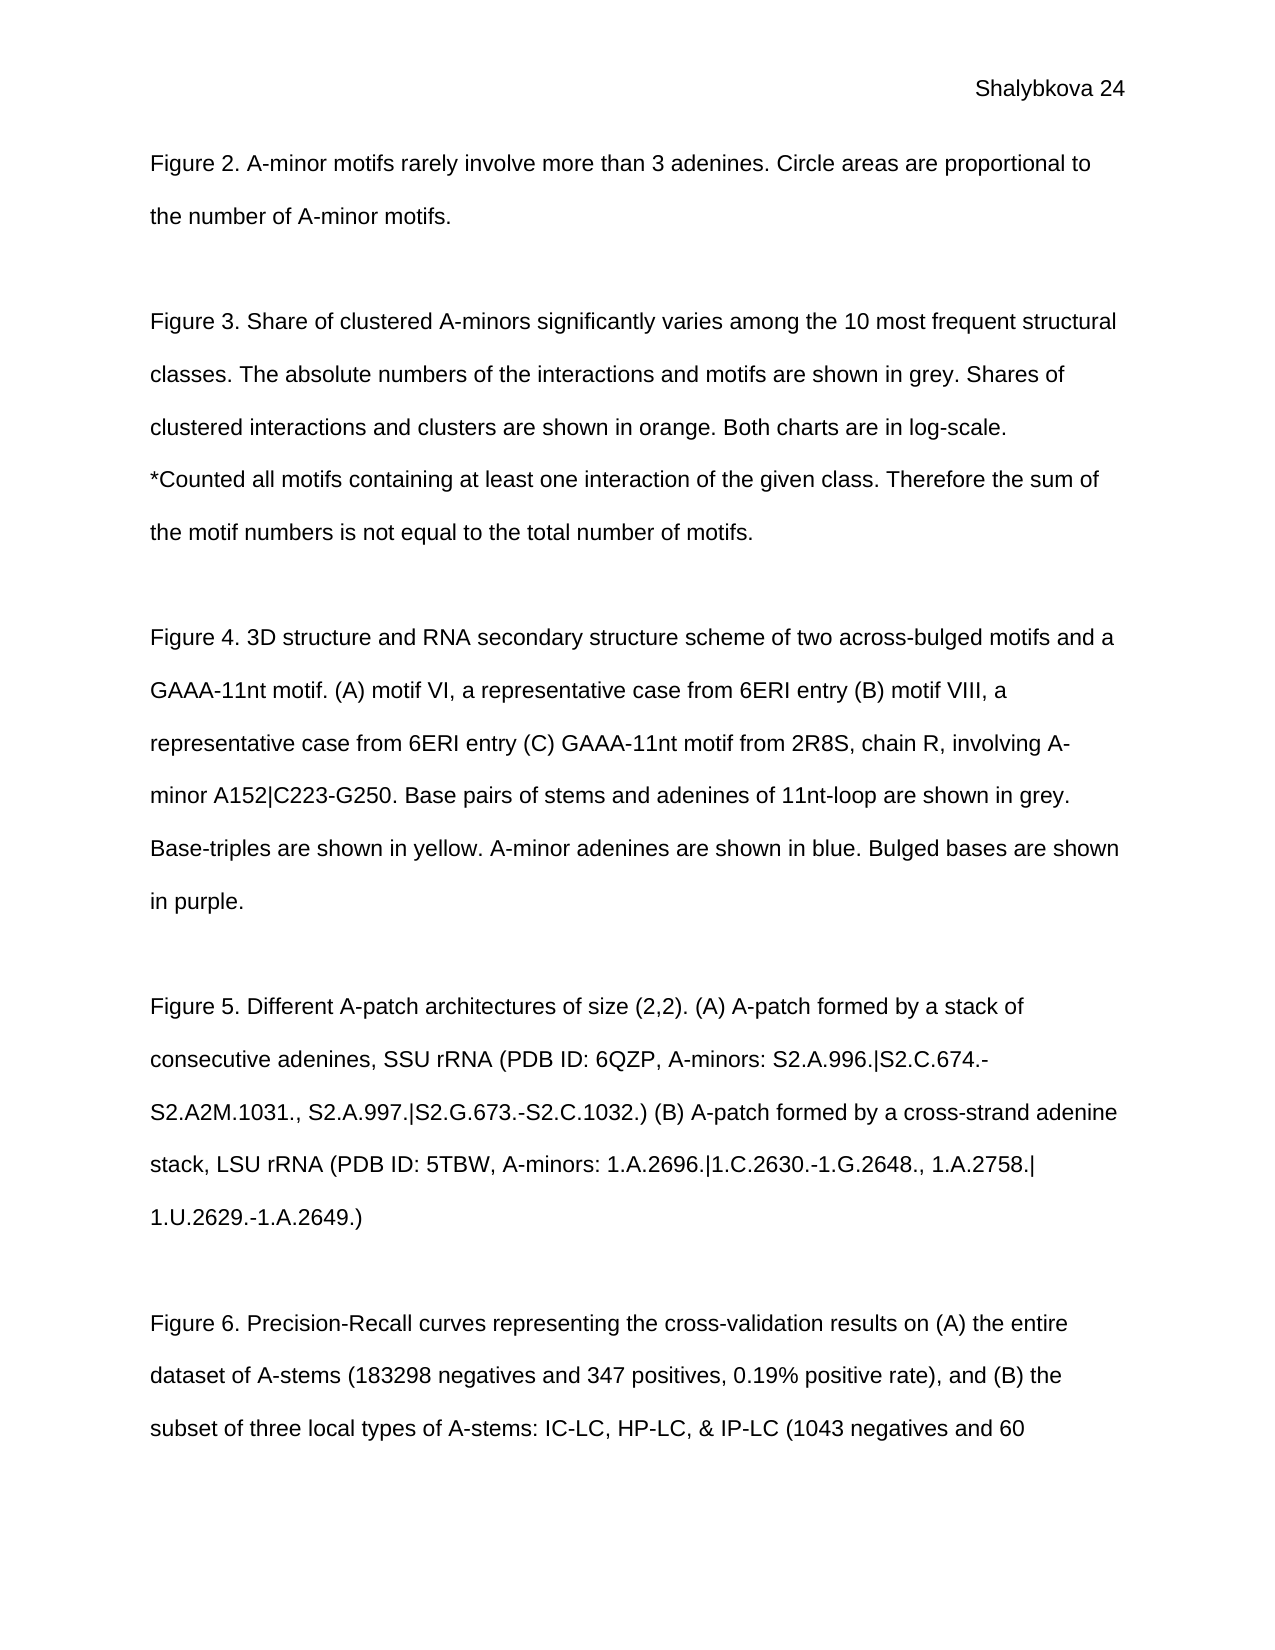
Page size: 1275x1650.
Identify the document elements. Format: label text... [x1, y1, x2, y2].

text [150, 1309, 1125, 1441]
text Figure 4. 3D structure and RNA secondary structure scheme of two across-bulged motifs and a GAAA-11nt motif. (A) motif VI, a representative case from 6ERI entry (B) motif VIII, a representative case from 6ERI entry (C) GAAA-11nt motif from 2R8S, chain R, involving A-minor A152|C223-G250. Base pairs of stems and adenines of 11nt-loop are shown in grey. Base-triples are shown in yellow. A-minor adenines are shown in blue. Bulged bases are shown in purple. [150, 624, 1125, 914]
text Figure 5. Different A-patch architectures of size (2,2). (A) A-patch formed by a stack of consecutive adenines, SSU rRNA (PDB ID: 6QZP, A-minors: S2.A.996.|S2.C.674.-S2.A2M.1031., S2.A.997.|S2.G.673.-S2.C.1032.) (B) A-patch formed by a cross-strand adenine stack, LSU rRNA (PDB ID: 5TBW, A-minors: 1.A.2696.|1.C.2630.-1.G.2648., 1.A.2758.|1.U.2629.-1.A.2649.) [150, 993, 1125, 1231]
text *Counted all motifs containing at least one interaction of the given class. Therefore the sum of the motif numbers is not equal to the total number of motifs. [150, 466, 1125, 545]
text Figure 2. A-minor motifs rarely involve more than 3 adenines. Circle areas are proportional to the number of A-minor motifs. [150, 150, 1125, 229]
text Figure 3. Share of clustered A-minors significantly varies among the 10 most frequent structural classes. The absolute numbers of the interactions and motifs are shown in grey. Shares of clustered interactions and clusters are shown in orange. Both charts are in log-scale. [150, 308, 1125, 440]
